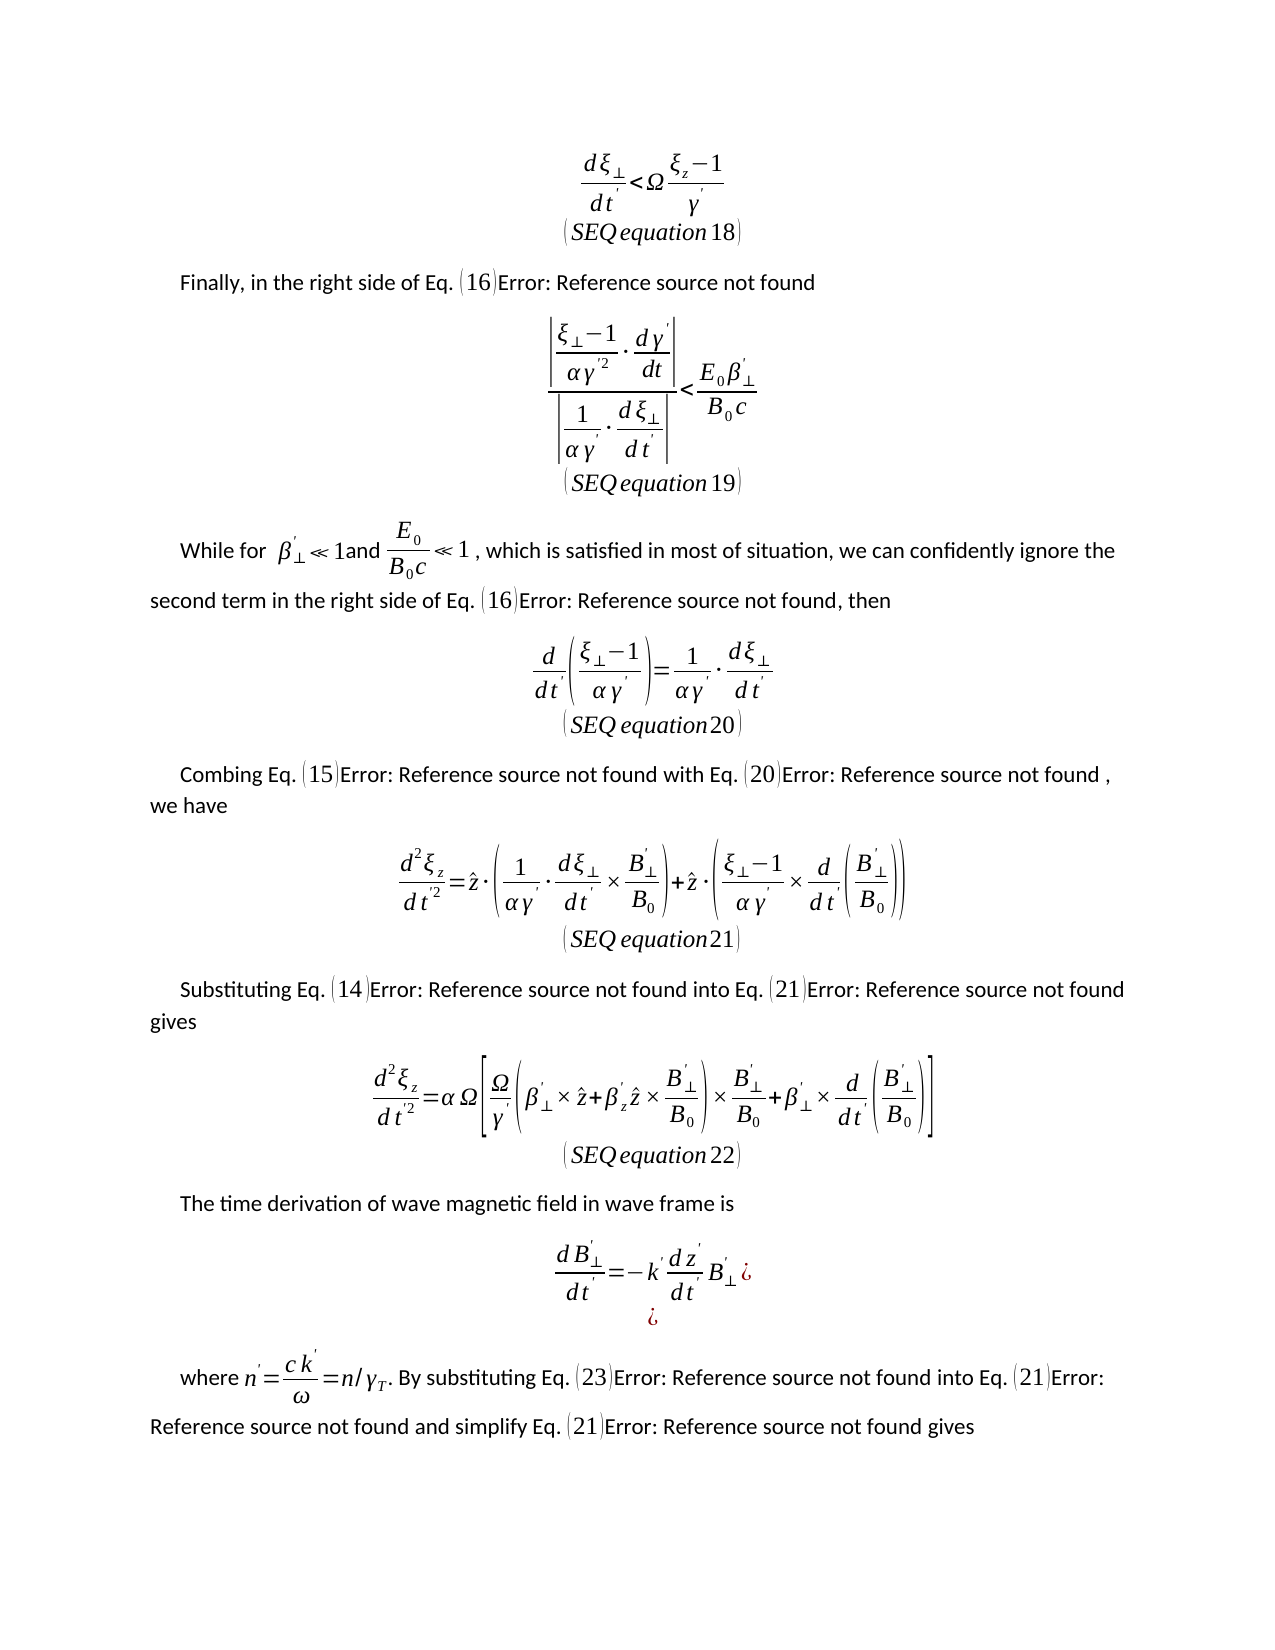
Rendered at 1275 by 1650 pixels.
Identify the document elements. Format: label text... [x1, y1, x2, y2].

text Finally, in the right side of Eq. [150, 267, 1125, 298]
text While for and , which is satisfied in most of situation, we can confidently ignore the second term in the right side of Eq. , then [150, 517, 1125, 616]
text The time derivation of wave magnetic field in wave frame is [150, 1189, 1125, 1217]
text Substituting Eq. into Eq. gives [150, 974, 1125, 1035]
text where . By substituting Eq. into Eq. and simplify Eq. gives [150, 1346, 1125, 1441]
text Combing Eq. with Eq. , we have [150, 758, 1125, 819]
